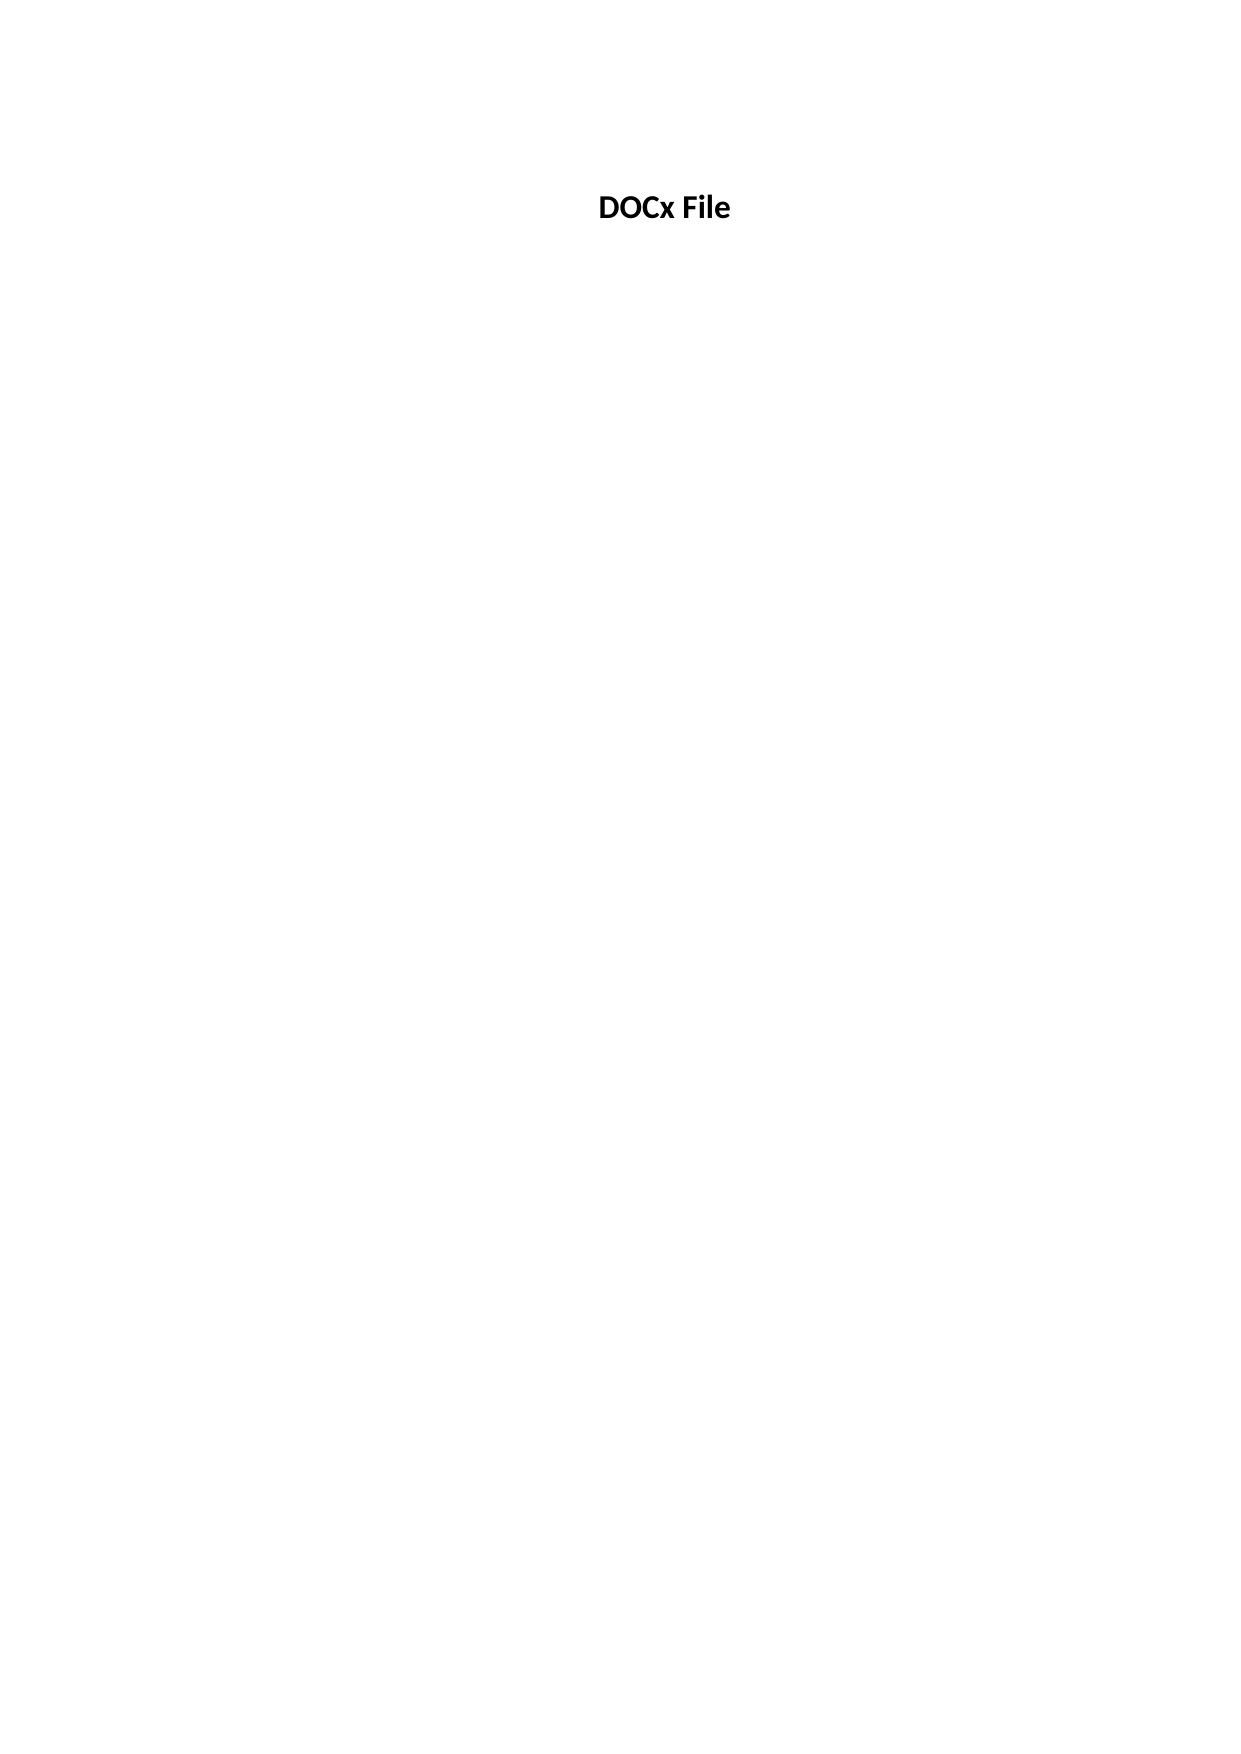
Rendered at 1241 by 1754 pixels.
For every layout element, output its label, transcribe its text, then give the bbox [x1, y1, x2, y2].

text DOCx File [177, 186, 1152, 226]
